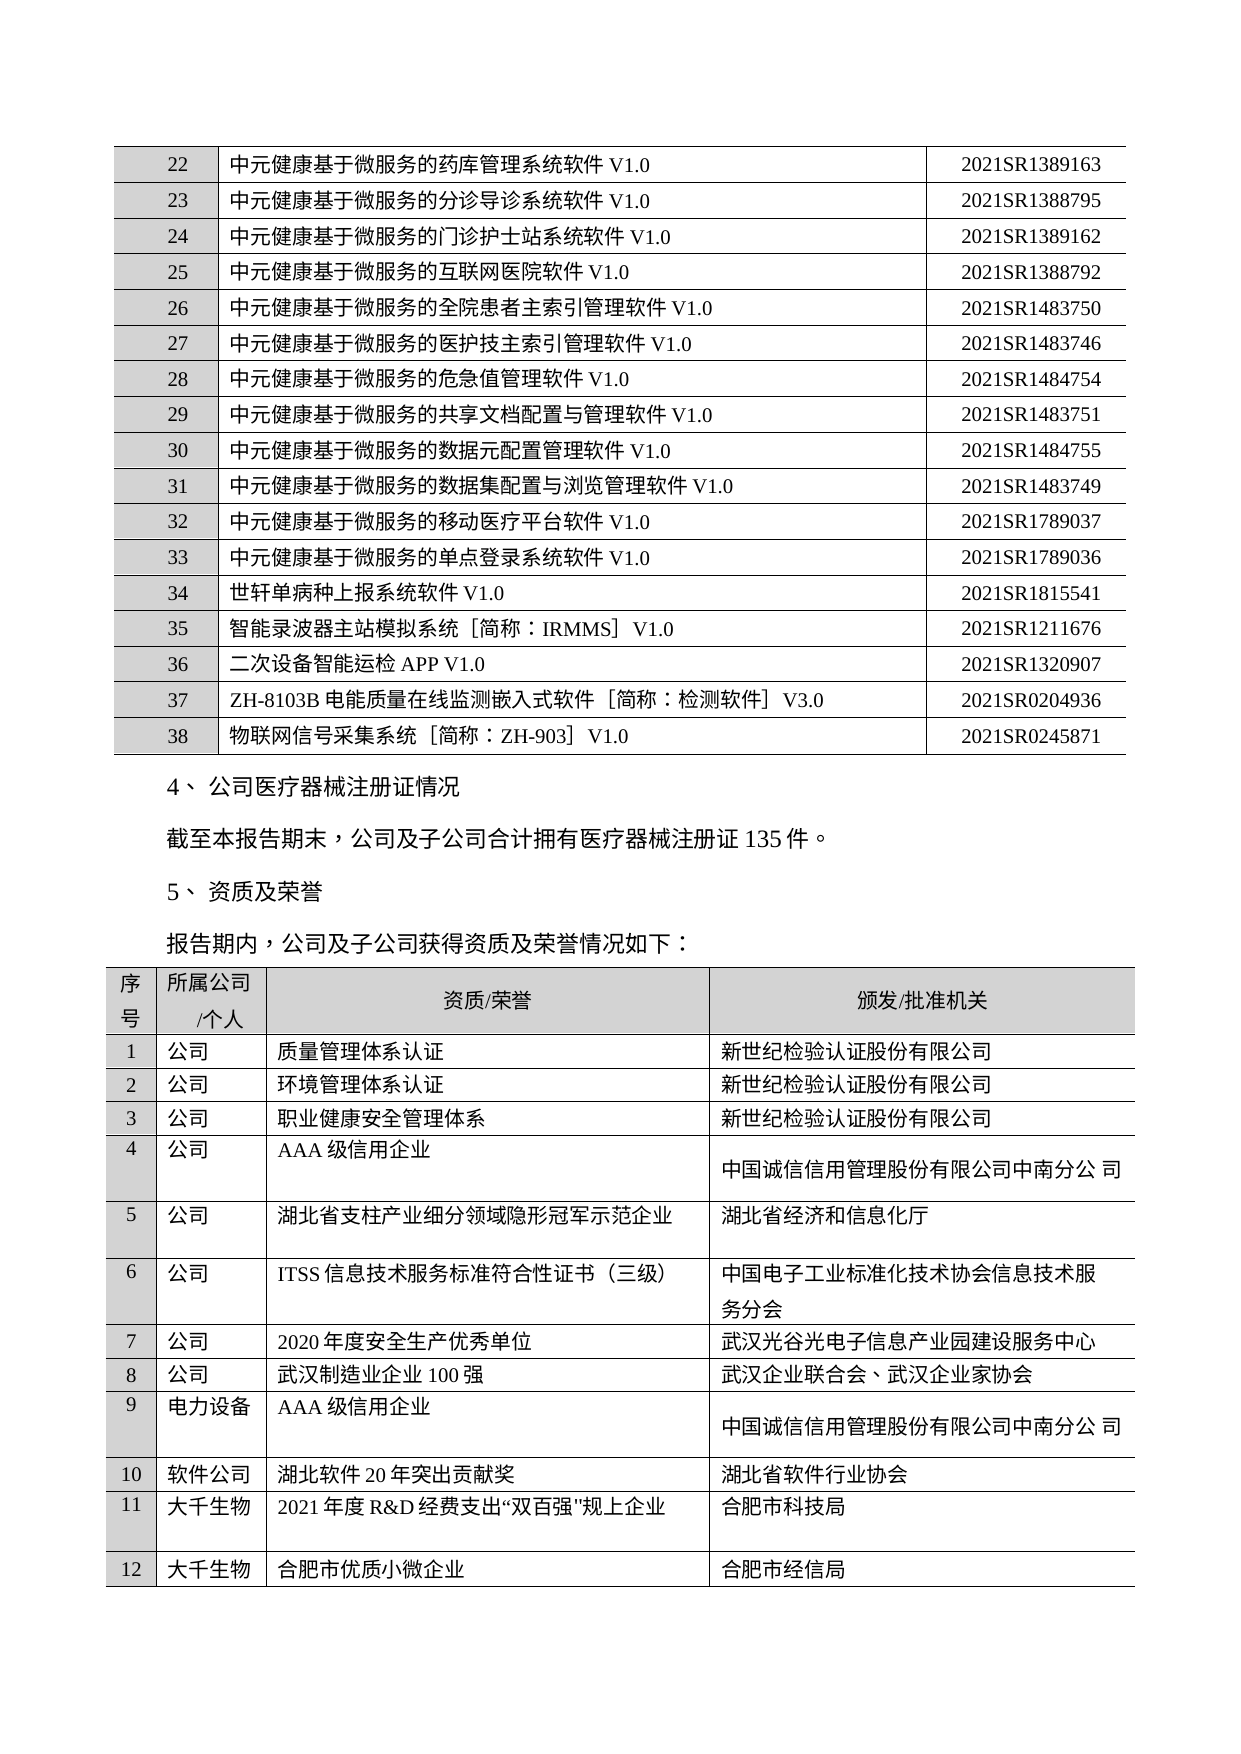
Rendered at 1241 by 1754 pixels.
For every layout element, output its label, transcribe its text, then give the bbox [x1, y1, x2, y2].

text 报告期内，公司及子公司获得资质及荣誉情况如下： [104, 927, 1136, 959]
table_cell 34 [114, 576, 218, 610]
table_cell 中元健康基于微服务的分诊导诊系统软件V1.0 [219, 183, 926, 218]
table_cell 大千生物 [157, 1492, 266, 1551]
table_cell 2021年度R&D经费支出“双百强''规上企业 [267, 1492, 709, 1551]
table_cell 中国诚信信用管理股份有限公司中南分公 司 [710, 1136, 1135, 1201]
table_cell 武汉企业联合会、武汉企业家协会 [710, 1359, 1135, 1391]
table_header 资质/荣誉 [267, 968, 709, 1033]
table_cell 合肥市科技局 [710, 1492, 1135, 1551]
table_cell 中元健康基于微服务的数据集配置与浏览管理软件V1.0 [219, 469, 926, 503]
table_cell 1 [106, 1035, 156, 1067]
table_cell 12 [106, 1552, 156, 1586]
table_cell 电力设备 [157, 1392, 266, 1457]
table_cell 7 [106, 1325, 156, 1358]
table_cell 26 [114, 290, 218, 325]
table_cell 3 [106, 1102, 156, 1134]
table_cell AAA级信用企业 [267, 1392, 709, 1457]
table_cell 2021SR1789036 [927, 540, 1126, 574]
table_cell 大千生物 [157, 1552, 266, 1586]
table_cell 2021SR1484755 [927, 433, 1126, 467]
table_cell 中国电子工业标准化技术协会信息技术服 务分会 [710, 1259, 1135, 1324]
table_cell 湖北省经济和信息化厅 [710, 1202, 1135, 1258]
table_cell 9 [106, 1392, 156, 1457]
table_cell 2021SR1211676 [927, 611, 1126, 646]
table_cell 武汉制造业企业100强 [267, 1359, 709, 1391]
table_cell 2021SR1388792 [927, 254, 1126, 289]
table_cell 6 [106, 1259, 156, 1324]
table_header 2021SR1389163 [927, 147, 1126, 182]
table_cell 2020年度安全生产优秀单位 [267, 1325, 709, 1358]
table_cell 36 [114, 647, 218, 681]
table_cell 合肥市经信局 [710, 1552, 1135, 1586]
table_header 所属公司 /个人 [157, 968, 266, 1033]
table_cell 中元健康基于微服务的全院患者主索引管理软件V1.0 [219, 290, 926, 325]
table_cell 中元健康基于微服务的医护技主索引管理软件V1.0 [219, 326, 926, 360]
table_cell 2021SR1815541 [927, 576, 1126, 610]
table_cell 24 [114, 219, 218, 253]
table_cell 湖北软件20年突出贡献奖 [267, 1458, 709, 1491]
table_cell 公司 [157, 1202, 266, 1258]
table_cell 新世纪检验认证股份有限公司 [710, 1102, 1135, 1134]
table_cell 30 [114, 433, 218, 467]
table_cell 23 [114, 183, 218, 218]
table_cell 职业健康安全管理体系 [267, 1102, 709, 1134]
table_cell 37 [114, 682, 218, 717]
table_cell 33 [114, 540, 218, 574]
table_header 22 [114, 147, 218, 182]
table_cell AAA级信用企业 [267, 1136, 709, 1201]
table_cell 物联网信号采集系统［简称：ZH-903］V1.0 [219, 718, 926, 753]
text 4、 公司医疗器械注册证情况 [104, 771, 1136, 802]
table_cell 2021SR1483749 [927, 469, 1126, 503]
table_cell 公司 [157, 1102, 266, 1134]
table_cell 2021SR1389162 [927, 219, 1126, 253]
table_cell 2021SR0204936 [927, 682, 1126, 717]
table_cell 公司 [157, 1359, 266, 1391]
table_cell 公司 [157, 1035, 266, 1067]
table_cell 5 [106, 1202, 156, 1258]
table_cell 湖北省软件行业协会 [710, 1458, 1135, 1491]
table_cell 软件公司 [157, 1458, 266, 1491]
table_cell 2021SR1483751 [927, 397, 1126, 432]
table_cell 28 [114, 361, 218, 396]
table_cell 中元健康基于微服务的单点登录系统软件V1.0 [219, 540, 926, 574]
table_cell 2021SR1388795 [927, 183, 1126, 218]
table_cell 8 [106, 1359, 156, 1391]
table_cell 中元健康基于微服务的门诊护士站系统软件V1.0 [219, 219, 926, 253]
table_cell 4 [106, 1136, 156, 1201]
table_cell 11 [106, 1492, 156, 1551]
table_cell 29 [114, 397, 218, 432]
table_cell 2021SR1789037 [927, 504, 1126, 538]
table_cell 世轩单病种上报系统软件V1.0 [219, 576, 926, 610]
table_cell 中元健康基于微服务的移动医疗平台软件V1.0 [219, 504, 926, 538]
table_header 中元健康基于微服务的药库管理系统软件V1.0 [219, 147, 926, 182]
table_cell 合肥市优质小微企业 [267, 1552, 709, 1586]
table_cell 中元健康基于微服务的危急值管理软件V1.0 [219, 361, 926, 396]
table_cell 2021SR1320907 [927, 647, 1126, 681]
table_cell 公司 [157, 1259, 266, 1324]
table_cell 二次设备智能运检APP V1.0 [219, 647, 926, 681]
table_cell 中元健康基于微服务的数据元配置管理软件V1.0 [219, 433, 926, 467]
table_header 序 号 [106, 968, 156, 1033]
table_cell 2021SR0245871 [927, 718, 1126, 753]
table_cell 新世纪检验认证股份有限公司 [710, 1035, 1135, 1067]
table_cell 新世纪检验认证股份有限公司 [710, 1069, 1135, 1101]
table_cell 10 [106, 1458, 156, 1491]
table_cell 25 [114, 254, 218, 289]
table_cell 27 [114, 326, 218, 360]
table_cell 2 [106, 1069, 156, 1101]
text 截至本报告期末，公司及子公司合计拥有医疗器械注册证135件。 [104, 823, 1136, 854]
table_header 颁发/批准机关 [710, 968, 1135, 1033]
table_cell 智能录波器主站模拟系统［简称：IRMMS］V1.0 [219, 611, 926, 646]
table_cell ZH-8103B电能质量在线监测嵌入式软件［简称：检测软件］V3.0 [219, 682, 926, 717]
table_cell 公司 [157, 1136, 266, 1201]
table_cell 31 [114, 469, 218, 503]
table_cell 中元健康基于微服务的互联网医院软件V1.0 [219, 254, 926, 289]
table_cell 38 [114, 718, 218, 753]
table_cell 湖北省支柱产业细分领域隐形冠军示范企业 [267, 1202, 709, 1258]
table_cell 公司 [157, 1325, 266, 1358]
table_cell 2021SR1484754 [927, 361, 1126, 396]
table_cell 环境管理体系认证 [267, 1069, 709, 1101]
text 5、 资质及荣誉 [104, 875, 1136, 907]
table_cell 公司 [157, 1069, 266, 1101]
table_cell 32 [114, 504, 218, 538]
table_cell 质量管理体系认证 [267, 1035, 709, 1067]
table_cell 中元健康基于微服务的共享文档配置与管理软件V1.0 [219, 397, 926, 432]
table_cell 2021SR1483746 [927, 326, 1126, 360]
table_cell 中国诚信信用管理股份有限公司中南分公 司 [710, 1392, 1135, 1457]
table_cell ITSS信息技术服务标准符合性证书（三级） [267, 1259, 709, 1324]
table_cell 2021SR1483750 [927, 290, 1126, 325]
table_cell 武汉光谷光电子信息产业园建设服务中心 [710, 1325, 1135, 1358]
table_cell 35 [114, 611, 218, 646]
